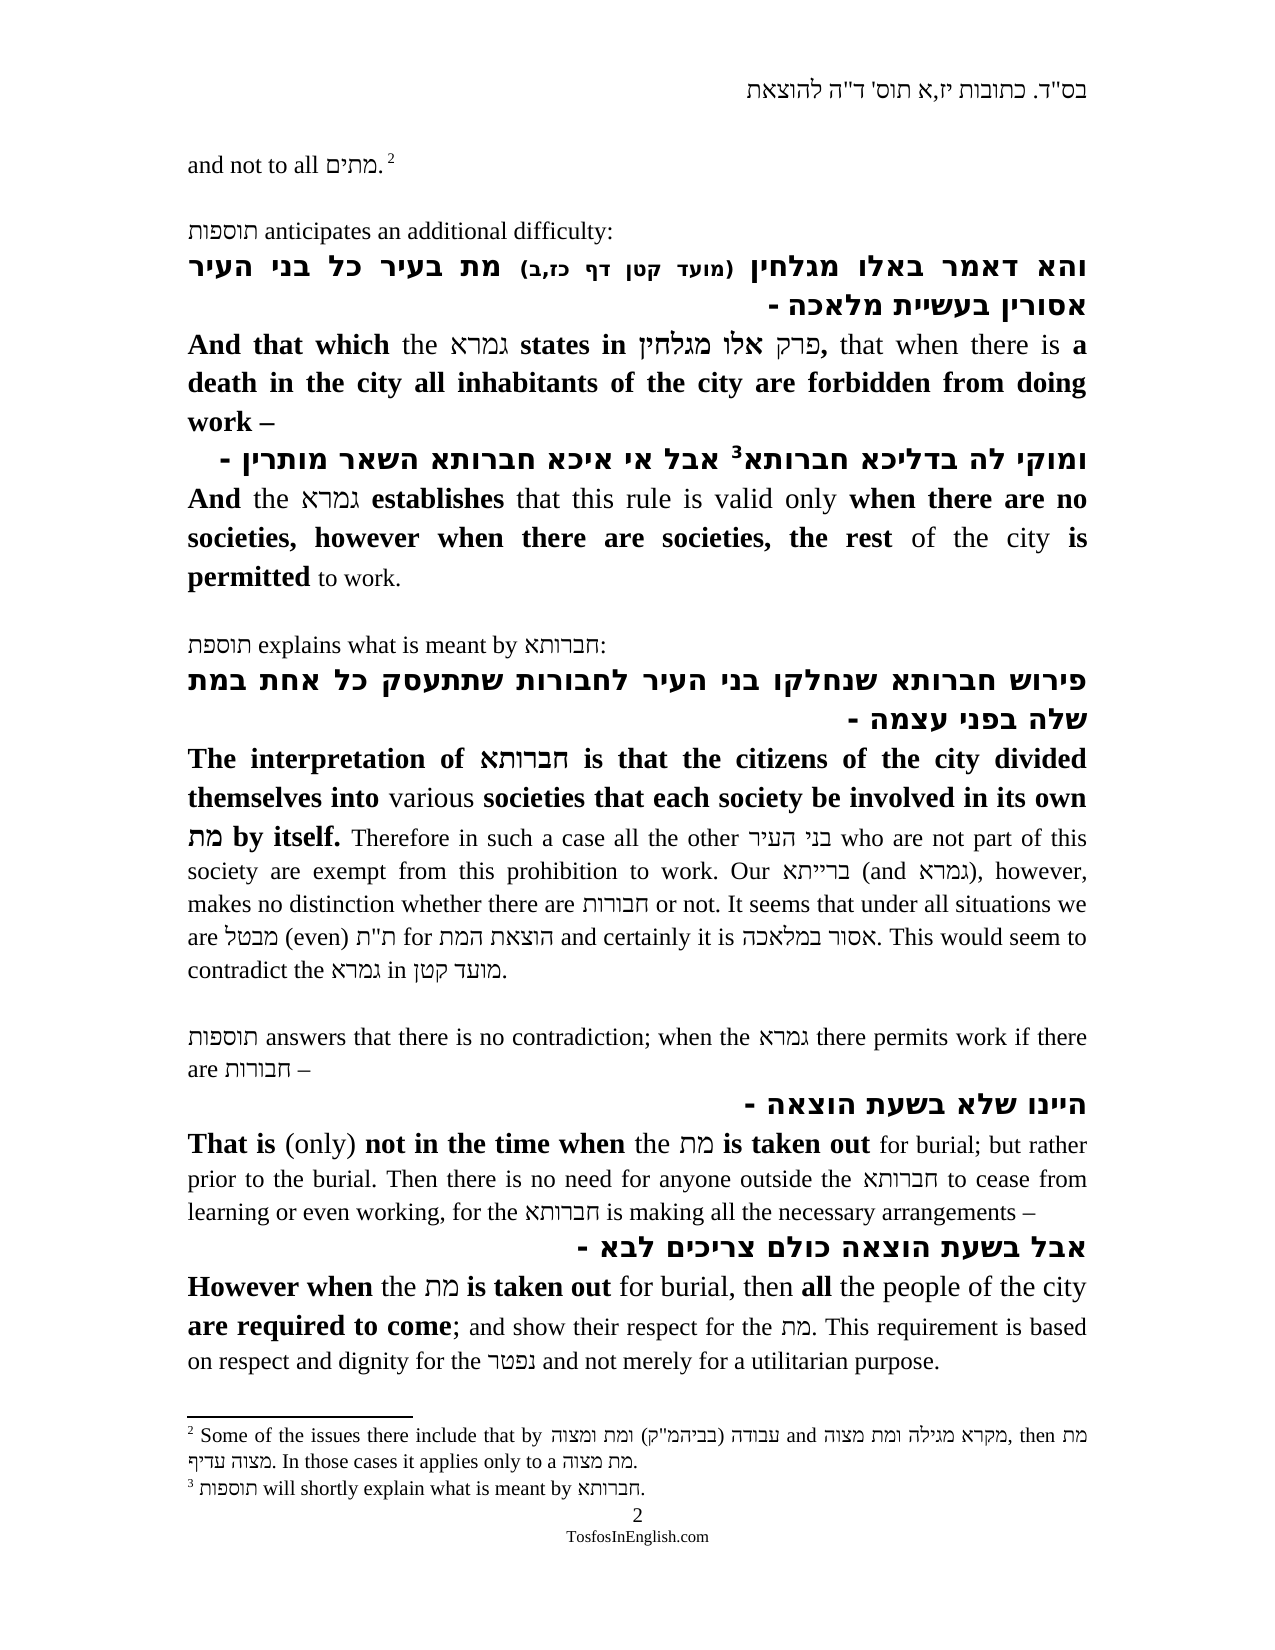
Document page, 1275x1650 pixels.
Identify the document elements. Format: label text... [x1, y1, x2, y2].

text ומוקי לה בדליכא חברותא אבל אי איכא חברותא השאר מותרין - [187, 443, 1087, 477]
text The interpretation of חברותא is that the citizens of the city divided themselves into various societies that each society be involved in its own מת by itself. Therefore in such a case all the other בני העיר who are not part of this society are exempt from this prohibition to work. Our ברייתא (and גמרא), however, makes no distinction whether there are חבורות or not. It seems that under all situations we are מבטל (even) ת"ת for הוצאת המת and certainly it is אסור במלאכה. This would seem to contradict the גמרא in מועד קטן. [187, 742, 1087, 984]
text היינו שלא בשעת הוצאה - [187, 1088, 1087, 1122]
text תוספת explains what is meant by חברותא: [187, 630, 1087, 659]
text However when the מת is taken out for burial, then all the people of the city are required to come; and show their respect for the מת. This requirement is based on respect and dignity for the נפטר and not merely for a utilitarian purpose. [187, 1269, 1087, 1374]
text And the גמרא establishes that this rule is valid only when there are no societies, however when there are societies, the rest of the city is permitted to work. [187, 482, 1087, 592]
text תוספות anticipates an additional difficulty: [187, 216, 1087, 245]
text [187, 150, 1087, 179]
text והא דאמר באלו מגלחין (מועד קטן דף כז,ב) מת בעיר כל בני העיר אסורין בעשיית מלאכה - [187, 249, 1087, 322]
text אבל בשעת הוצאה כולם צריכים לבא - [187, 1230, 1087, 1264]
text פירוש חברותא שנחלקו בני העיר לחבורות שתתעסק כל אחת במת שלה בפני עצמה - [187, 663, 1087, 736]
text תוספות answers that there is no contradiction; when the גמרא there permits work if there are חבורות – [187, 1022, 1087, 1083]
text That is (only) not in the time when the מת is taken out for burial; but rather prior to the burial. Then there is no need for anyone outside the חברותא to cease from learning or even working, for the חברותא is making all the necessary arrangements – [187, 1127, 1087, 1226]
text And that which the גמרא states in פרק אלו מגלחין, that when there is a death in the city all inhabitants of the city are forbidden from doing work – [187, 327, 1087, 438]
